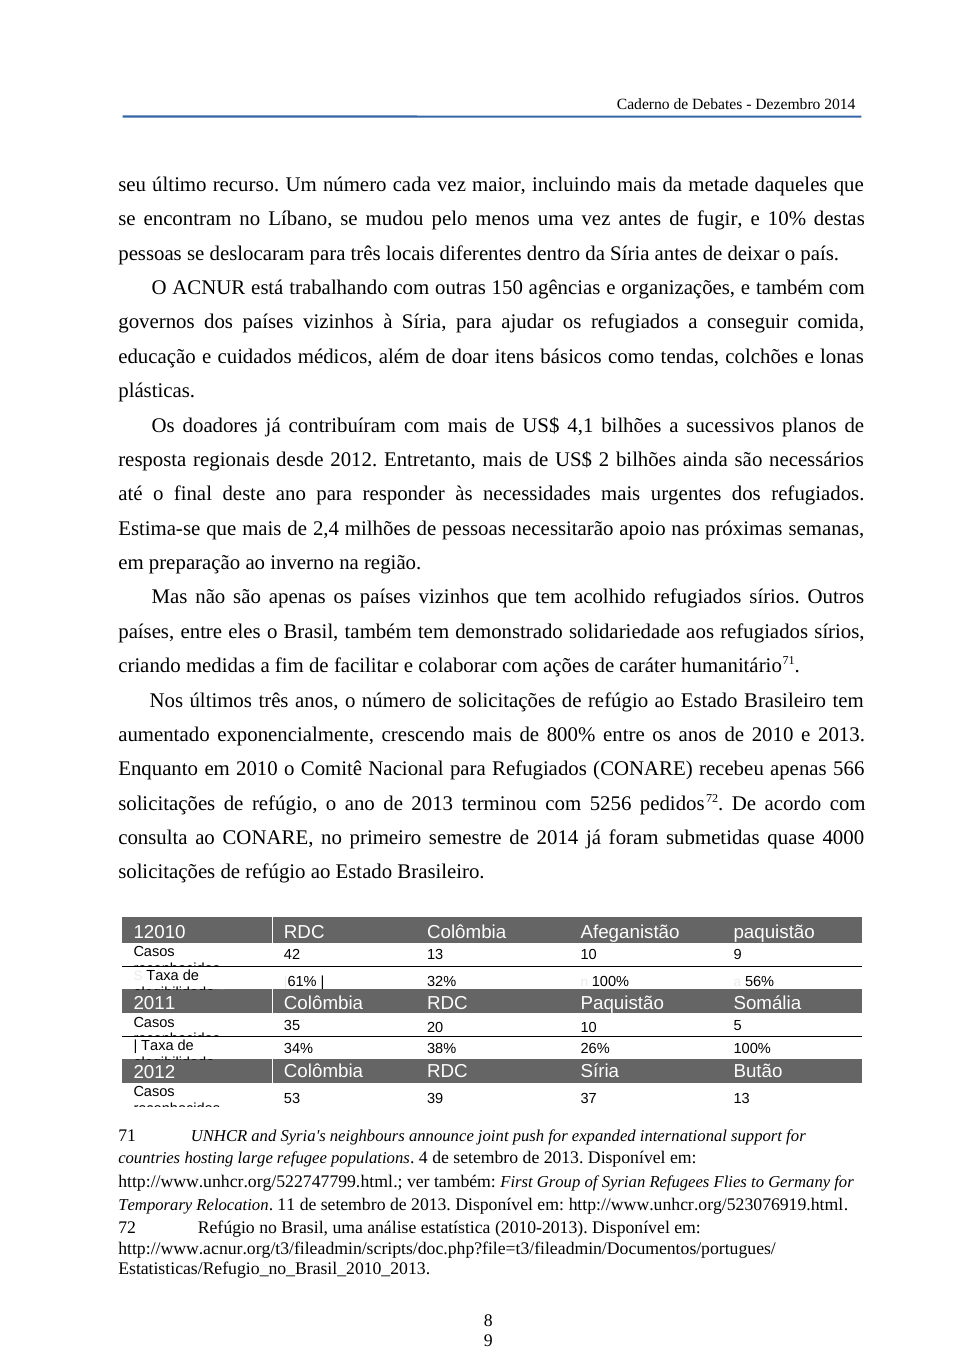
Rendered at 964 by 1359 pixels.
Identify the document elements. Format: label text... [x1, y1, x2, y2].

table_cell S Taxa de elegibilidade r [122, 967, 272, 989]
table_cell 9 [722, 943, 862, 966]
table_cell 20 [416, 1013, 569, 1036]
table_header 12010 [122, 917, 272, 943]
table_cell 2011 [122, 989, 272, 1013]
table_cell 100% [722, 1037, 862, 1059]
text Os doadores já contribuíram com mais de US$ 4,1 bilhões a sucessivos planos de resposta regionais desde 2012. Entretanto, mais de US$ 2 bilhões ainda são necessários até o final deste ano para responder às necessidades mais urgentes dos refugiados. Estima-se que mais de 2,4 milhões de pessoas necessitarão apoio nas próximas semanas, em preparação ao inverno na região. [118, 413, 866, 574]
table_cell 34% [273, 1037, 416, 1059]
text O ACNUR está trabalhando com outras 150 agências e organizações, e também com governos dos países vizinhos à Síria, para ajudar os refugiados a conseguir comida, educação e cuidados médicos, além de doar itens básicos como tendas, colchões e lonas plásticas. [118, 275, 866, 402]
table_header Colômbia [416, 917, 569, 943]
table_cell 42 [273, 943, 416, 966]
table_cell 35 [273, 1013, 416, 1036]
text Mas não são apenas os países vizinhos que tem acolhido refugiados sírios. Outros países, entre eles o Brasil, também tem demonstrado solidariedade aos refugiados sírios, criando medidas a fim de facilitar e colaborar com ações de caráter humanitário. [118, 584, 866, 677]
table_cell 10 [569, 943, 722, 966]
table_cell 13 [416, 943, 569, 966]
table_cell n 100% [569, 967, 722, 989]
table_cell 2012 [122, 1059, 272, 1083]
table_cell 5 [722, 1013, 862, 1036]
table_cell 26% [569, 1037, 722, 1059]
table_cell 32% [416, 967, 569, 989]
table_cell Paquistão [569, 989, 722, 1013]
table_cell Butão [722, 1059, 862, 1083]
table_cell Somália [722, 989, 862, 1013]
table_cell Síria [569, 1059, 722, 1083]
table_header Afeganistão [569, 917, 722, 943]
table_cell Colômbia [273, 989, 416, 1013]
table_header paquistão [722, 917, 862, 943]
table_cell 38% [416, 1037, 569, 1059]
table_header RDC [273, 917, 416, 943]
text Nos últimos três anos, o número de solicitações de refúgio ao Estado Brasileiro tem aumentado exponencialmente, crescendo mais de 800% entre os anos de 2010 e 2013. Enquanto em 2010 o Comitê Nacional para Refugiados (CONARE) recebeu apenas 566 solicitações de refúgio, o ano de 2013 terminou com 5256 pedidos. De acordo com consulta ao CONARE, no primeiro semestre de 2014 já foram submetidas quase 4000 solicitações de refúgio ao Estado Brasileiro. [118, 688, 866, 883]
table_cell Colômbia [273, 1059, 416, 1083]
table_cell RDC [416, 989, 569, 1013]
table_cell a 56% [722, 967, 862, 989]
table_cell Casos reconhecidos [122, 1013, 272, 1036]
table_cell 39 [416, 1083, 569, 1106]
table_cell 53 [273, 1083, 416, 1106]
table_cell 13 [722, 1083, 862, 1106]
table_cell Casos reconhecidos [122, 943, 272, 966]
table_cell 37 [569, 1083, 722, 1106]
table_cell |61% | [273, 967, 416, 989]
table_cell 10 [569, 1013, 722, 1036]
table_cell | Taxa de elegibilidade [122, 1037, 272, 1059]
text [118, 172, 866, 265]
table_cell Casos reconhecidos [122, 1083, 272, 1106]
table_cell RDC [416, 1059, 569, 1083]
